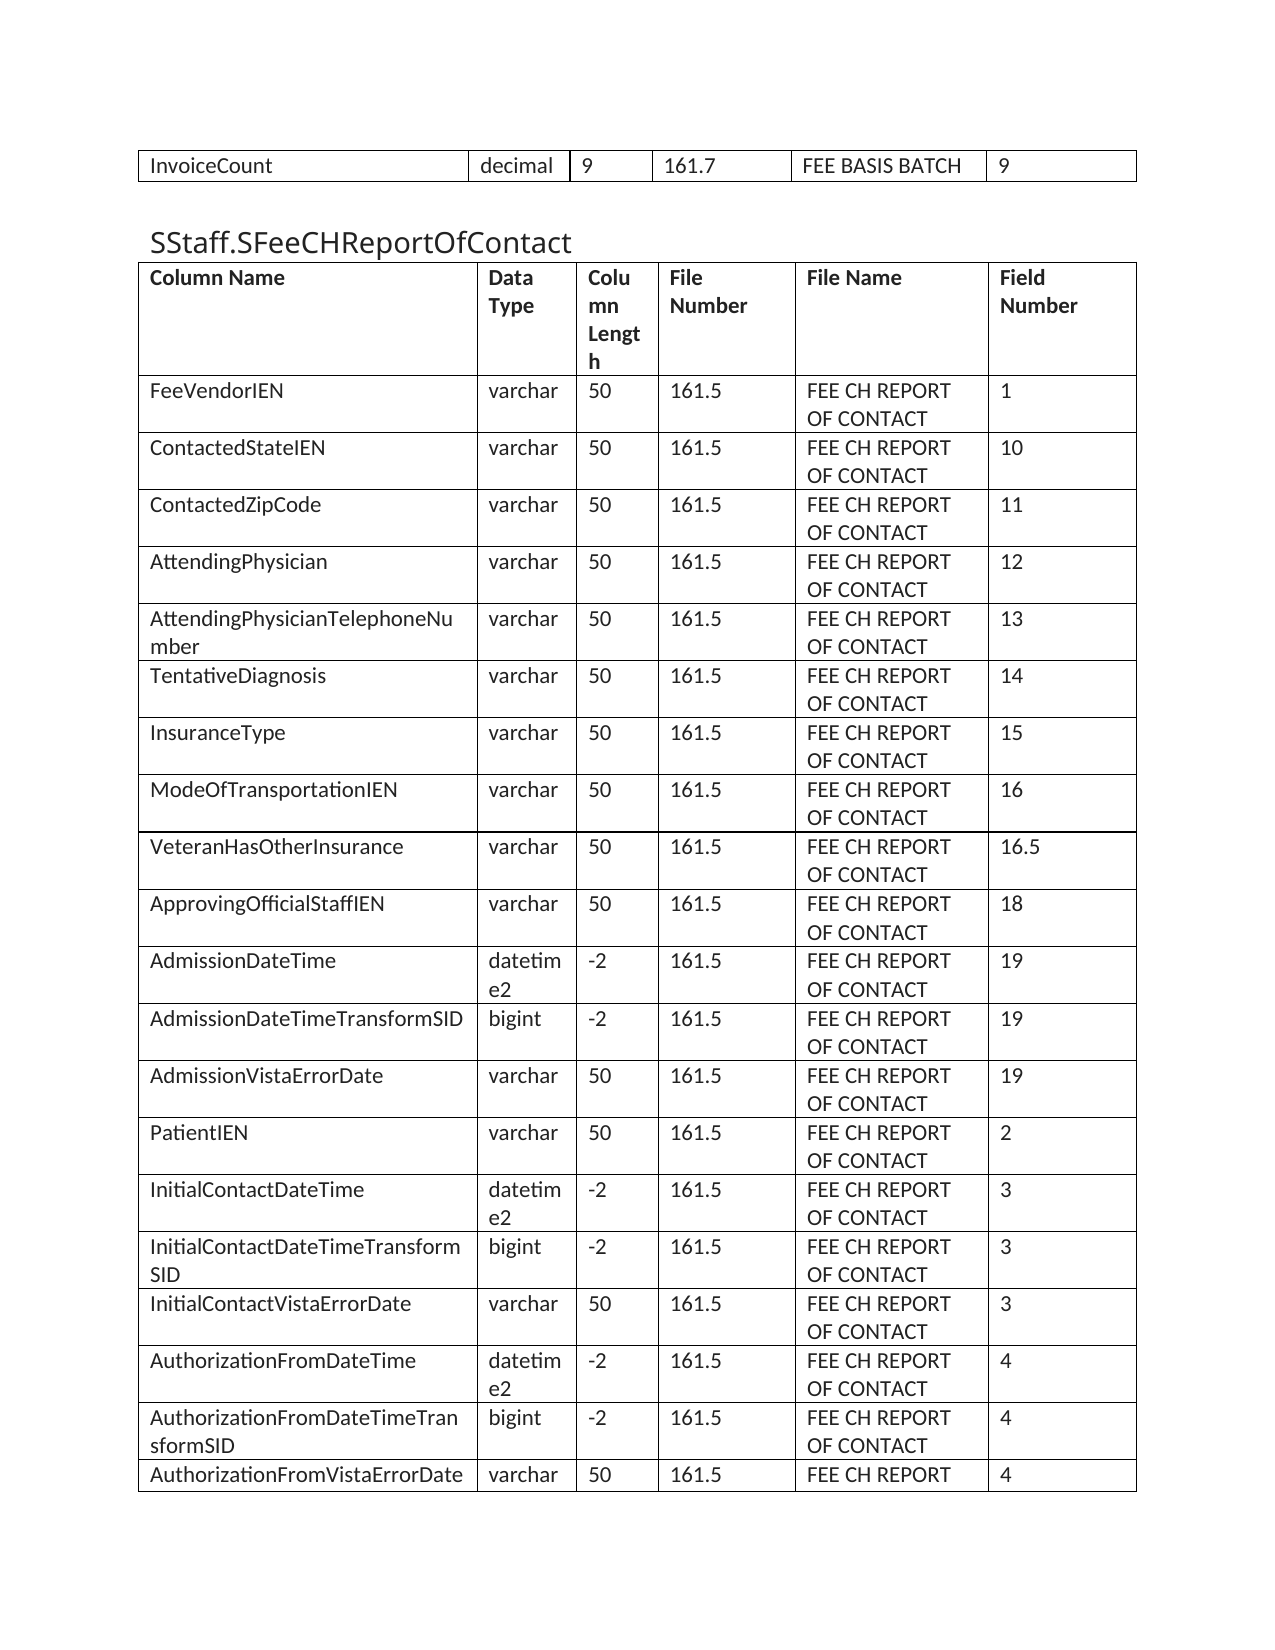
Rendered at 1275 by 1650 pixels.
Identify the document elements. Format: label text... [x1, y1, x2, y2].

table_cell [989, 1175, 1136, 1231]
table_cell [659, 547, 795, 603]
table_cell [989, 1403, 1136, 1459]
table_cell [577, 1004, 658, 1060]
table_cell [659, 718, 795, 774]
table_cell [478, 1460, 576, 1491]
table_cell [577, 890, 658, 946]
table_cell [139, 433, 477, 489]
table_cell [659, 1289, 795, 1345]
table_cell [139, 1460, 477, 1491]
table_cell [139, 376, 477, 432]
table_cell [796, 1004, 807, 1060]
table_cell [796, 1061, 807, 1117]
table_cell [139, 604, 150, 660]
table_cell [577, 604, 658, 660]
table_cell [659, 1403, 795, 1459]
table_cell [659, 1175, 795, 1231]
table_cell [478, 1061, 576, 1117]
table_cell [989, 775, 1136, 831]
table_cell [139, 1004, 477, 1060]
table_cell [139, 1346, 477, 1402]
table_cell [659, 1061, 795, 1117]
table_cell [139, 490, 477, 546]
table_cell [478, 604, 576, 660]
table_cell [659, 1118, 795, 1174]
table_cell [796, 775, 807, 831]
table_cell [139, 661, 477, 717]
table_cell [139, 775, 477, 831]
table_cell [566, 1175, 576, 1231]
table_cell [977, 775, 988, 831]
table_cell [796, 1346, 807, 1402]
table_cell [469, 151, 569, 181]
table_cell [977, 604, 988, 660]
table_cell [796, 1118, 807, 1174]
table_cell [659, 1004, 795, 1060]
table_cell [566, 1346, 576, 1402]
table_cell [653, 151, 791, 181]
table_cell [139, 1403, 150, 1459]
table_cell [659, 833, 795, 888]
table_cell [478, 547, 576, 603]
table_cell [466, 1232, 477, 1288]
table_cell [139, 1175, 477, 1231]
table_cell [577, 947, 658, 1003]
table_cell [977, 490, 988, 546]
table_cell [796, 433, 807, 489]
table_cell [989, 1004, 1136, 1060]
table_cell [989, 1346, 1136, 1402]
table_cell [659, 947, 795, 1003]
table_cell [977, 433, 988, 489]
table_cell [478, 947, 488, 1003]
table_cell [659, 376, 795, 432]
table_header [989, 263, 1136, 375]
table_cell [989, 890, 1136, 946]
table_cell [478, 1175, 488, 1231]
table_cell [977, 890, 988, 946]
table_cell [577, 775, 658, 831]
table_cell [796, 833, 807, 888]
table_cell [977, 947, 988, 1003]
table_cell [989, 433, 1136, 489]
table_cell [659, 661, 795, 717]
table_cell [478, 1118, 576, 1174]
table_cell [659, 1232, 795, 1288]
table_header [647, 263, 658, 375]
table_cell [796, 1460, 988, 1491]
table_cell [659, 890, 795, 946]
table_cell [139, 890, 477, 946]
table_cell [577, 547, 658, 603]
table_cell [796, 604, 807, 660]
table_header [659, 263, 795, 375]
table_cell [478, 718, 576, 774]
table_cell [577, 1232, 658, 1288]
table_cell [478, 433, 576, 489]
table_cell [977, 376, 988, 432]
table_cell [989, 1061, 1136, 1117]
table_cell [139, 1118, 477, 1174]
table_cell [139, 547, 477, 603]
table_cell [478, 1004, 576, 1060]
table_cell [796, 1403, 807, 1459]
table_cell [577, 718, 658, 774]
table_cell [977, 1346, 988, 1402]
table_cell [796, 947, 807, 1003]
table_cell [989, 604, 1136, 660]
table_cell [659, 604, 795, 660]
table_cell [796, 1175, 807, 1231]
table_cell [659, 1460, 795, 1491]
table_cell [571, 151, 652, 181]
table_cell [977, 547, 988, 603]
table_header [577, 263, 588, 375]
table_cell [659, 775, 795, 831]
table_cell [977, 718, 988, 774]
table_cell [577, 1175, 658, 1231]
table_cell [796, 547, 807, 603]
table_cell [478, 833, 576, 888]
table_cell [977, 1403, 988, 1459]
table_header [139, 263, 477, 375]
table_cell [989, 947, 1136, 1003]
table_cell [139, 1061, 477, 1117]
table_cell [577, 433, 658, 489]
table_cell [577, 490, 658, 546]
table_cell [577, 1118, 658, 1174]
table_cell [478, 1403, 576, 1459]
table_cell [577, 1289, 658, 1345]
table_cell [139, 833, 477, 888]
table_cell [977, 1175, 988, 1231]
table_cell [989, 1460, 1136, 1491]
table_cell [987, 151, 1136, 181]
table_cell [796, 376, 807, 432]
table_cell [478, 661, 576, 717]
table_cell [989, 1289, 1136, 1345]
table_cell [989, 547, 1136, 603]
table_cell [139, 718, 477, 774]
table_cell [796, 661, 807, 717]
text SStaff.SFeeCHReportOfContact [150, 222, 1125, 262]
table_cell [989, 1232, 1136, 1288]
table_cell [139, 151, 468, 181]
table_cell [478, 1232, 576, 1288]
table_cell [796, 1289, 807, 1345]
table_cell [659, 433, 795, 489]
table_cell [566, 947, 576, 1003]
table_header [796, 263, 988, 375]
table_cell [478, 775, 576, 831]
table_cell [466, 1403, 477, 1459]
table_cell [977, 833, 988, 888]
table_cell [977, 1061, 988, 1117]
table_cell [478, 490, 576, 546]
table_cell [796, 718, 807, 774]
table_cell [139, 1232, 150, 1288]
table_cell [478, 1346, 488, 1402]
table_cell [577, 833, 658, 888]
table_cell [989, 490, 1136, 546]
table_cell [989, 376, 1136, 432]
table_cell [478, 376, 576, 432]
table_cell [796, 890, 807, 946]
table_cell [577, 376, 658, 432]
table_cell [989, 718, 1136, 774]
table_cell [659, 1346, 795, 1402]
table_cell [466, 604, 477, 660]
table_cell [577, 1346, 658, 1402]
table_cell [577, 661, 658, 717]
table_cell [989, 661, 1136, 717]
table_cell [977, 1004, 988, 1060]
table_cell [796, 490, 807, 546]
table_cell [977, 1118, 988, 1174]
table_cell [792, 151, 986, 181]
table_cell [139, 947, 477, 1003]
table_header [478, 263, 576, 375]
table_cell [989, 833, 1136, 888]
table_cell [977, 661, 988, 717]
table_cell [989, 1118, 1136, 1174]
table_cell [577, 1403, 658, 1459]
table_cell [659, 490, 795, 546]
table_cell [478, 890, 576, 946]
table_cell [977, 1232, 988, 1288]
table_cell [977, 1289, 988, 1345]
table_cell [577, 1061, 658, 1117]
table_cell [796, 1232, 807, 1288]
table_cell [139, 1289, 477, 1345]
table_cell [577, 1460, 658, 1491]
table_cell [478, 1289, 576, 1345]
